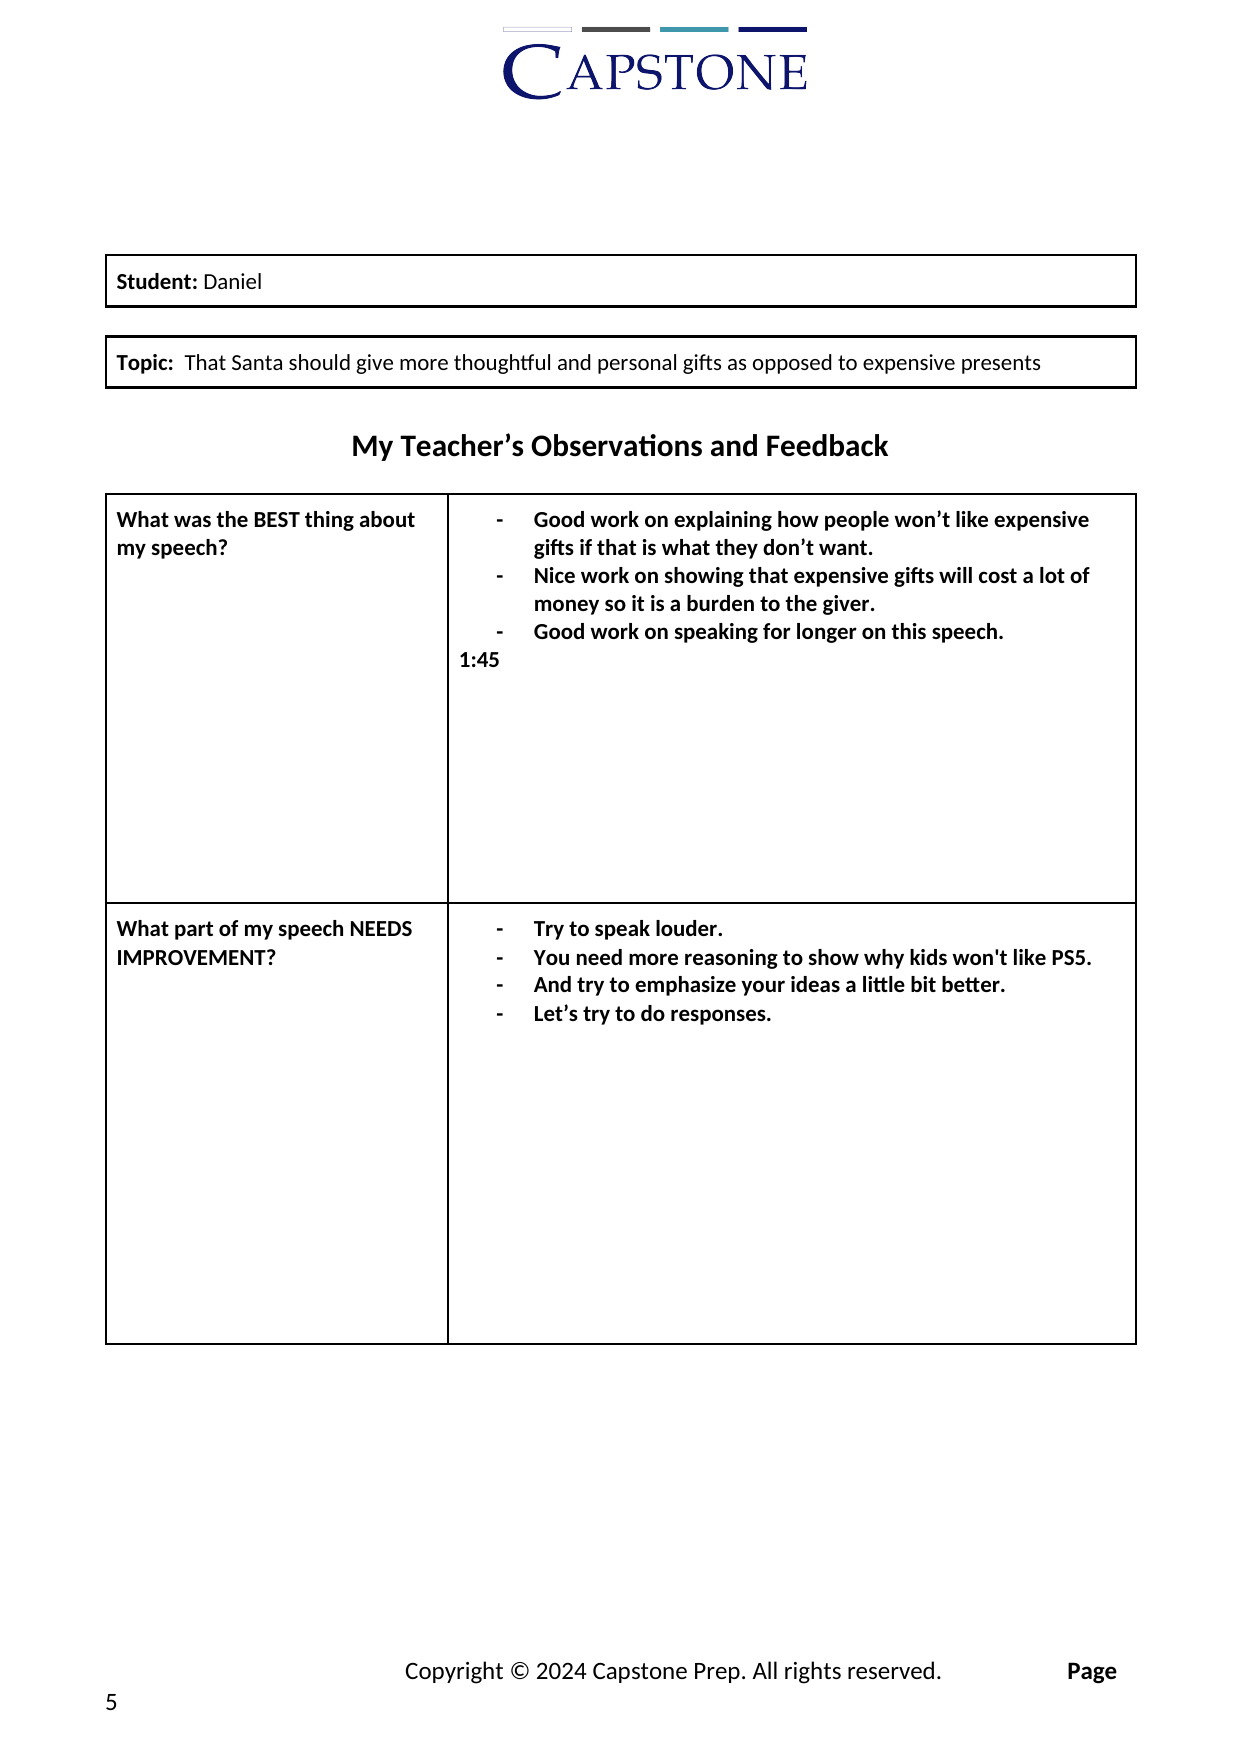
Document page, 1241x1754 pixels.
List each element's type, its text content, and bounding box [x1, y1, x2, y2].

table_cell Try to speak louder. You need more reasoning to show why kids won't like PS5. And try to emphasize your ideas a little bit better. Let’s try to do responses. [449, 904, 1135, 1343]
table_header Good work on explaining how people won’t like expensive gifts if that is what they don’t want. Nice work on showing that expensive gifts will cost a lot of money so it is a burden to the giver. Good work on speaking for longer on this speech. 1:45 [449, 495, 1135, 902]
table_header What was the BEST thing about my speech? [107, 495, 447, 902]
text My Teacher’s Observations and Feedback [105, 427, 1135, 465]
table_header Topic: That Santa should give more thoughtful and personal gifts as opposed to expensive presents [107, 338, 1135, 386]
table_cell What part of my speech NEEDS IMPROVEMENT? [107, 904, 447, 1343]
table_header Student: Daniel [107, 256, 1135, 305]
picture [495, 18, 816, 106]
